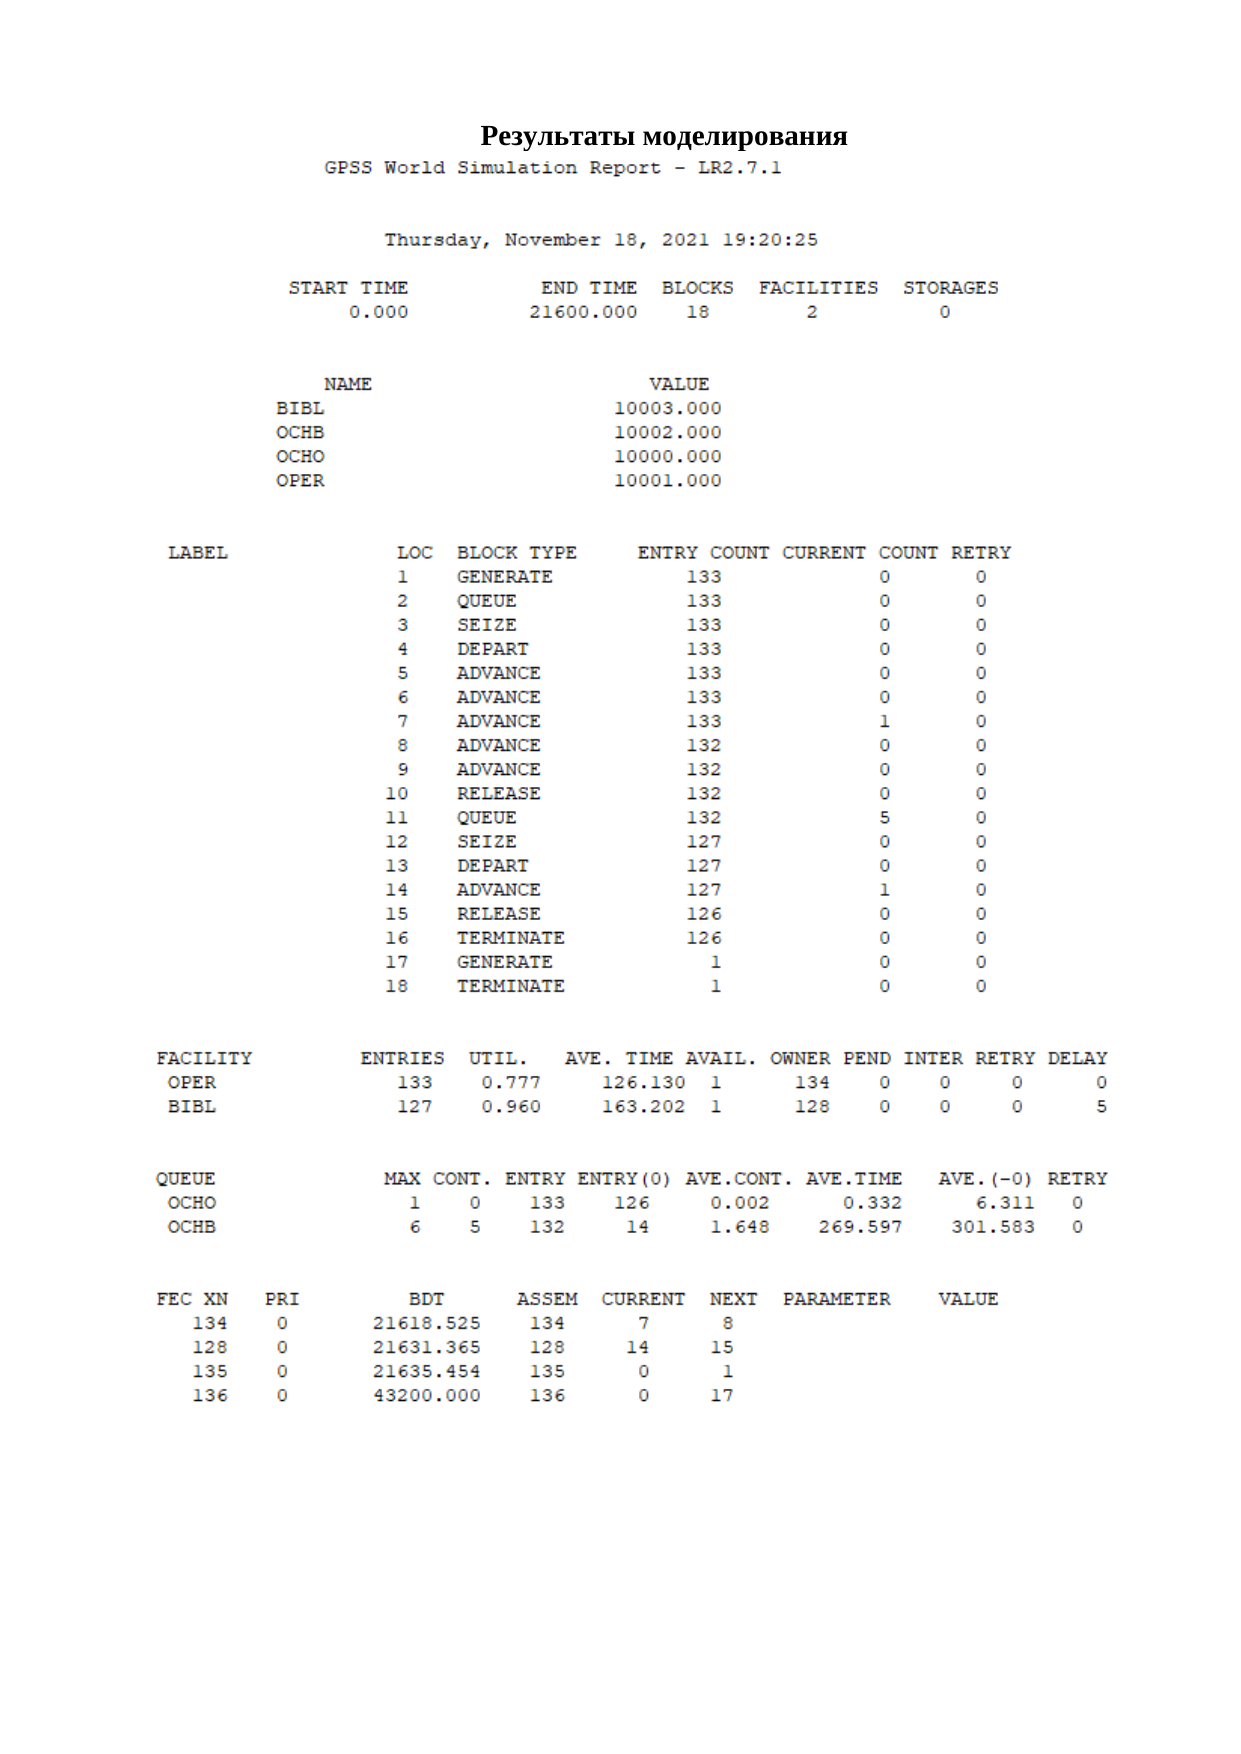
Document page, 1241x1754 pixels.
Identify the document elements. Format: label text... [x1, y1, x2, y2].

text Результаты моделирования [177, 118, 1152, 152]
picture [147, 151, 1123, 1412]
